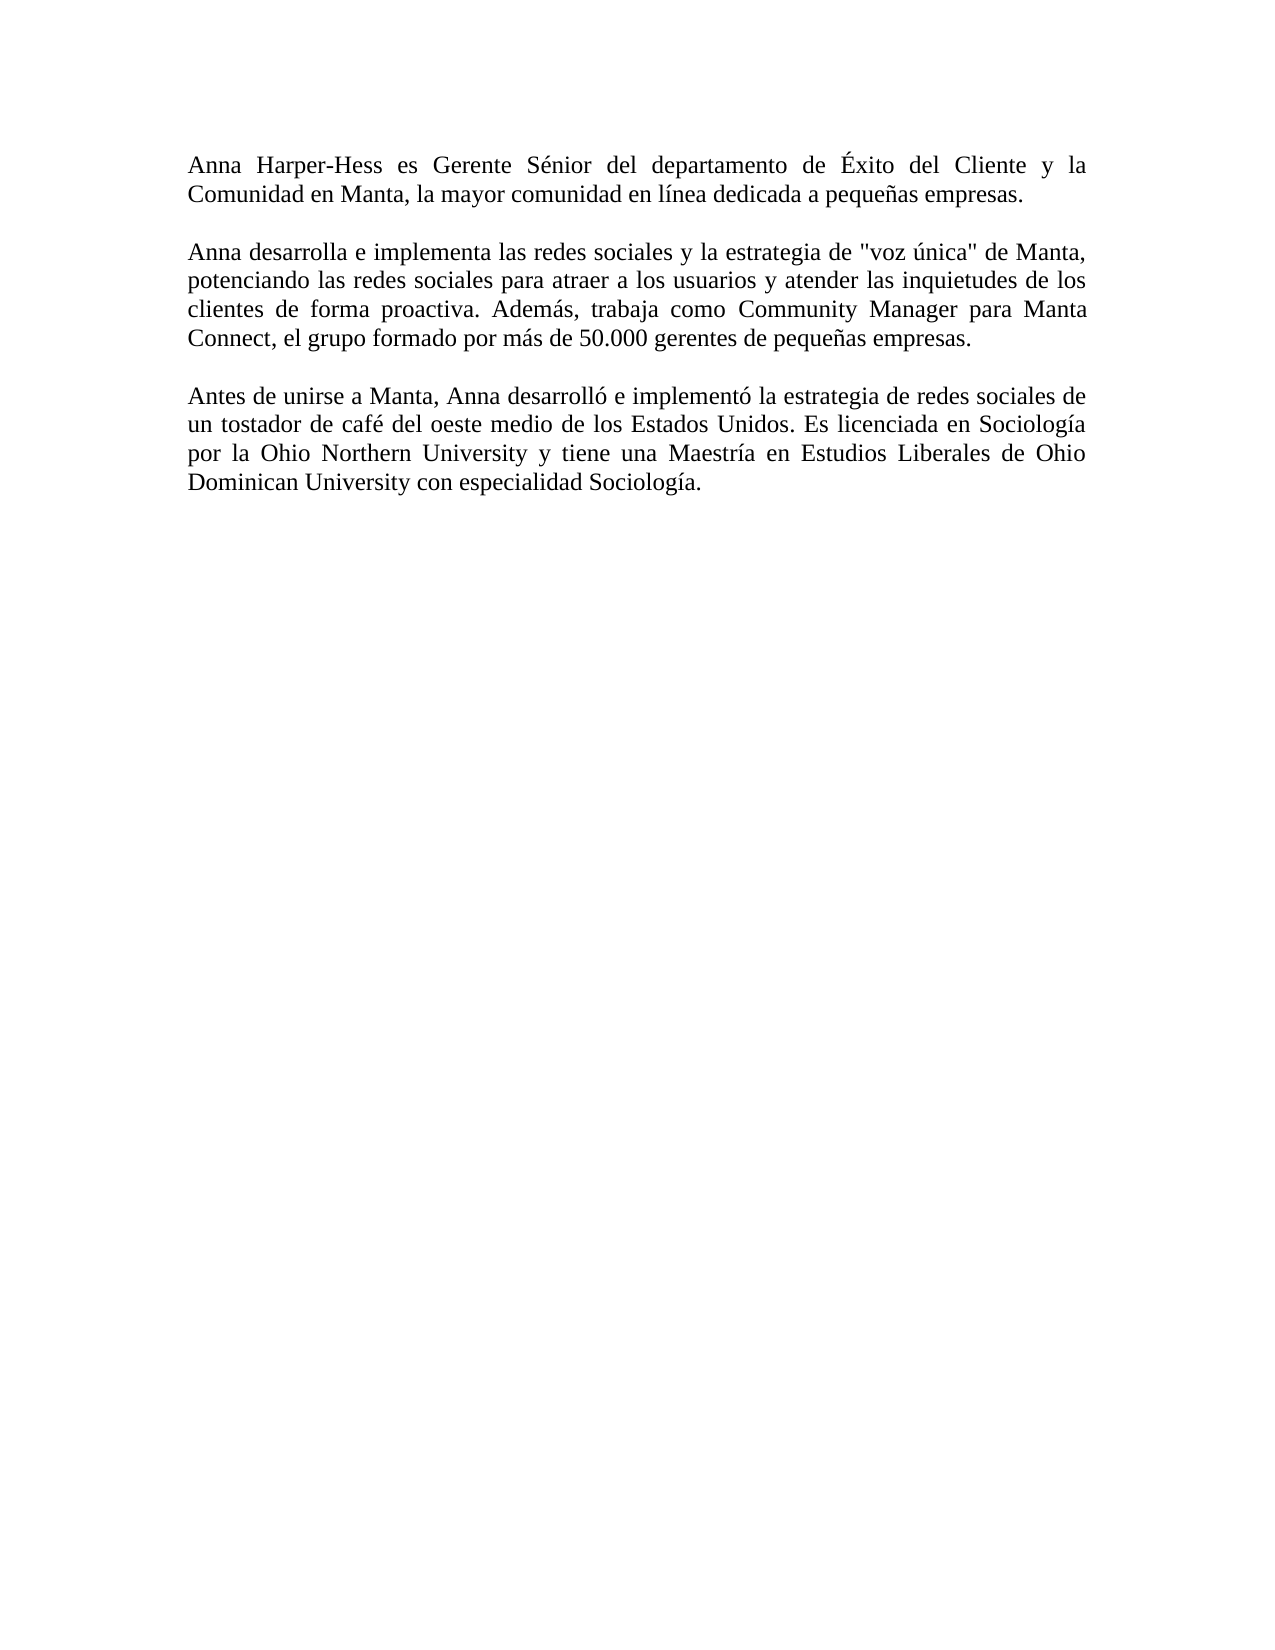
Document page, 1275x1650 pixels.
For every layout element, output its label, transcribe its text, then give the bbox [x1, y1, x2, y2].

text Anna desarrolla e implementa las redes sociales y la estrategia de "voz única" de Manta, potenciando las redes sociales para atraer a los usuarios y atender las inquietudes de los clientes de forma proactiva. Además, trabaja como Community Manager para Manta Connect, el grupo formado por más de 50.000 gerentes de pequeñas empresas. [187, 237, 1087, 352]
text Anna Harper-Hess es Gerente Sénior del departamento de Éxito del Cliente y la Comunidad en Manta, la mayor comunidad en línea dedicada a pequeñas empresas. [187, 150, 1087, 207]
text Antes de unirse a Manta, Anna desarrolló e implementó la estrategia de redes sociales de un tostador de café del oeste medio de los Estados Unidos. Es licenciada en Sociología por la Ohio Northern University y tiene una Maestría en Estudios Liberales de Ohio Dominican University con especialidad Sociología. [187, 381, 1087, 496]
